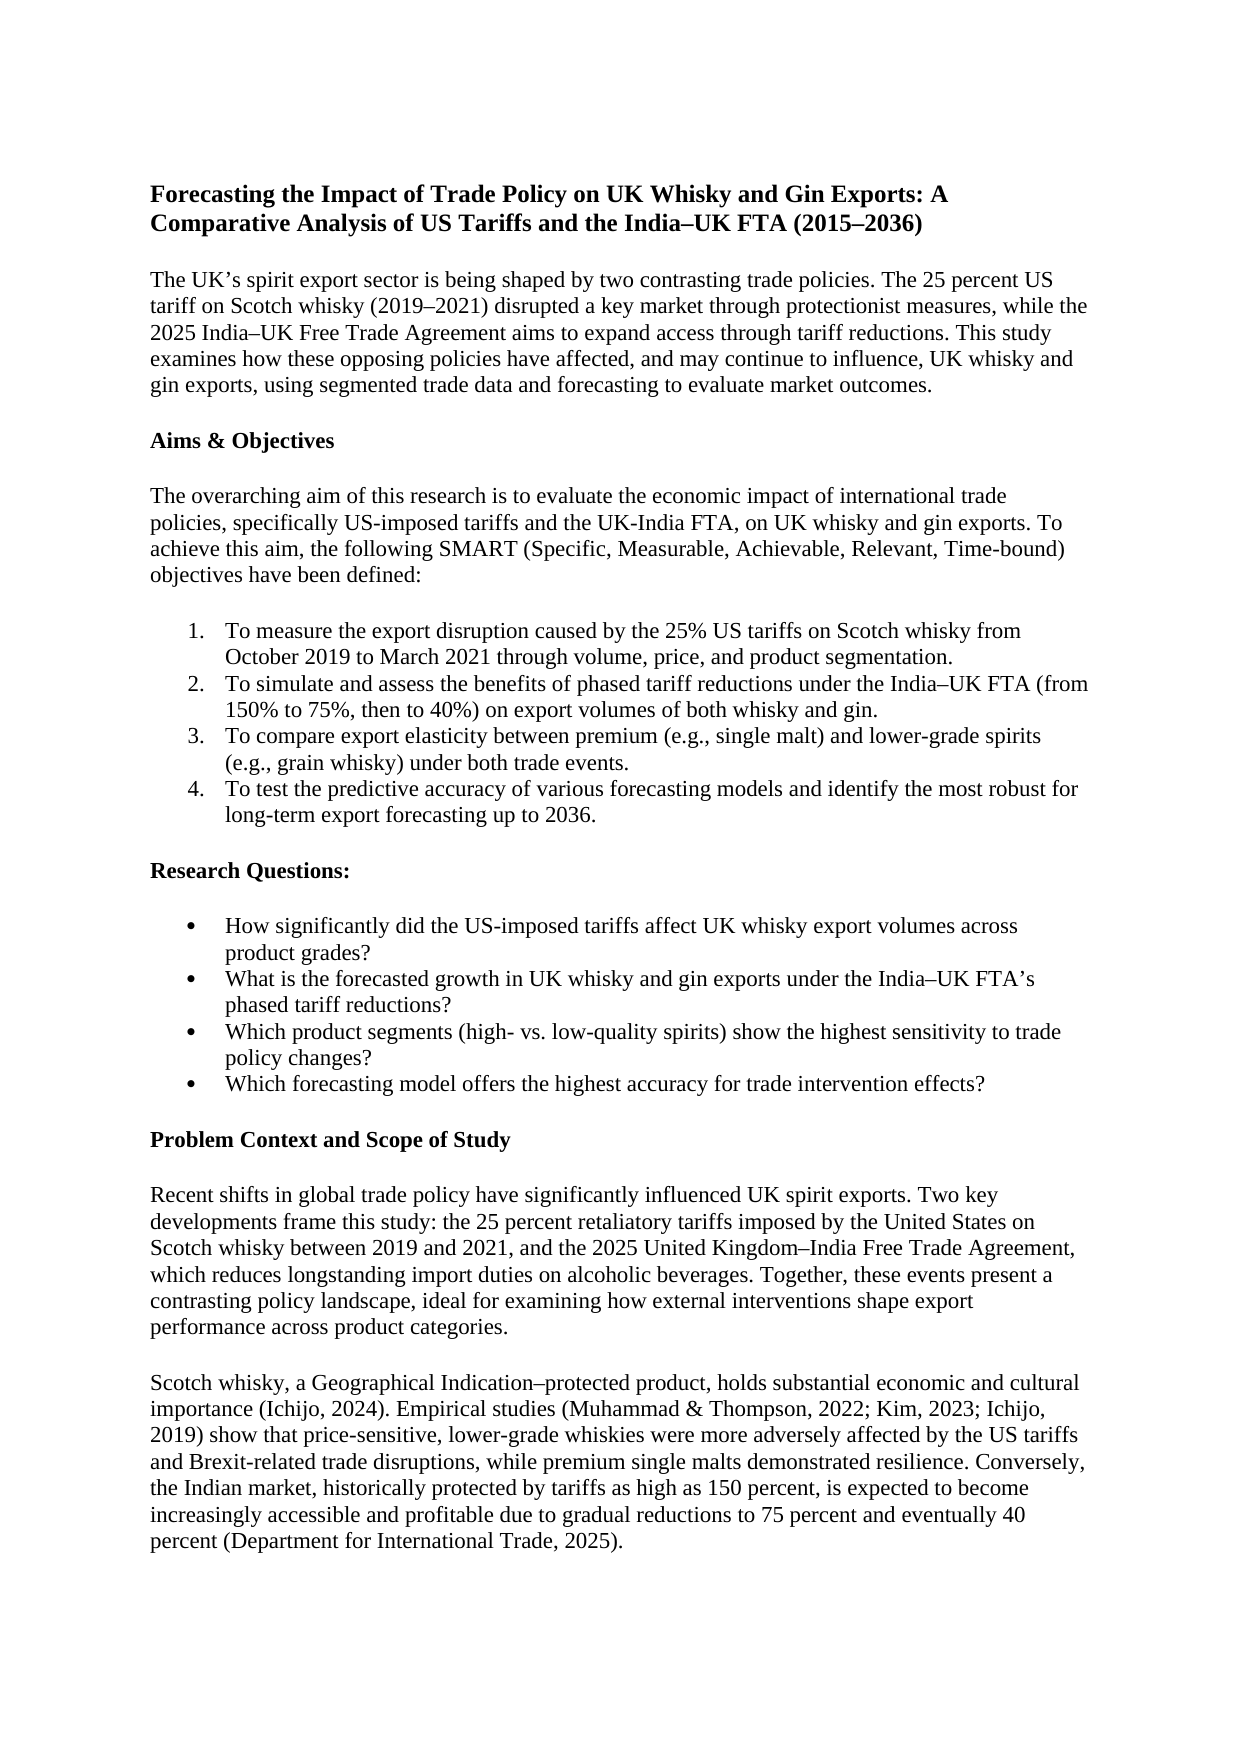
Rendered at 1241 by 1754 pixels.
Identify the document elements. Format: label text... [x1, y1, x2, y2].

text Forecasting the Impact of Trade Policy on UK Whisky and Gin Exports: A Comparative Analysis of US Tariffs and the India–UK FTA (2015–2036) [150, 179, 1090, 237]
text Research Questions: [150, 944, 1090, 971]
text Recent shifts in global trade policy have significantly influenced UK spirit exports. Two key developments frame this study: the 25 percent retaliatory tariffs imposed by the United States on Scotch whisky between 2019 and 2021, and the 2025 United Kingdom–India Free Trade Agreement, which reduces longstanding import duties on alcoholic beverages. Together, these events present a contrasting policy landscape, ideal for examining how external interventions shape export performance across product categories. [150, 1357, 1090, 1515]
list What is the forecasted growth in UK whisky and gin exports under the India–UK FTA’s phased tariff reductions? [187, 1082, 1090, 1134]
list Which product segments (high- vs. low-quality spirits) show the highest sensitivity to trade policy changes? [187, 1164, 1090, 1216]
list To test the predictive accuracy of various forecasting models and identify the most robust for long-term export forecasting up to 2036. [187, 862, 1090, 915]
list To compare export elasticity between premium (e.g., single malt) and lower-grade spirits (e.g., grain whisky) under both trade events. [187, 781, 1090, 833]
text Problem Context and Scope of Study [150, 1301, 1090, 1327]
text The UK’s spirit export sector is being shaped by two contrasting trade policies. The 25 percent US tariff on Scotch whisky (2019–2021) disrupted a key market through protectionist measures, while the 2025 India–UK Free Trade Agreement aims to expand access through tariff reductions. This study examines how these opposing policies have affected, and may continue to influence, UK whisky and gin exports, using segmented trade data and forecasting to evaluate market outcomes. [150, 266, 1090, 398]
list How significantly did the US-imposed tariffs affect UK whisky export volumes across product grades? [187, 1000, 1090, 1053]
list To simulate and assess the benefits of phased tariff reductions under the India–UK FTA (from 150% to 75%, then to 40%) on export volumes of both whisky and gin. [187, 699, 1090, 751]
text Aims & Objectives [150, 427, 1090, 453]
text The overarching aim of this research is to evaluate the economic impact of international trade policies, specifically US-imposed tariffs and the UK-India FTA, on UK whisky and gin exports. To achieve this aim, the following SMART (Specific, Measurable, Achievable, Relevant, Time-bound) objectives have been defined: [150, 482, 1090, 588]
list To measure the export disruption caused by the 25% US tariffs on Scotch whisky from October 2019 to March 2021 through volume, price, and product segmentation. [187, 617, 1090, 669]
list Which forecasting model offers the highest accuracy for trade intervention effects? [187, 1246, 1090, 1272]
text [150, 1544, 1090, 1597]
